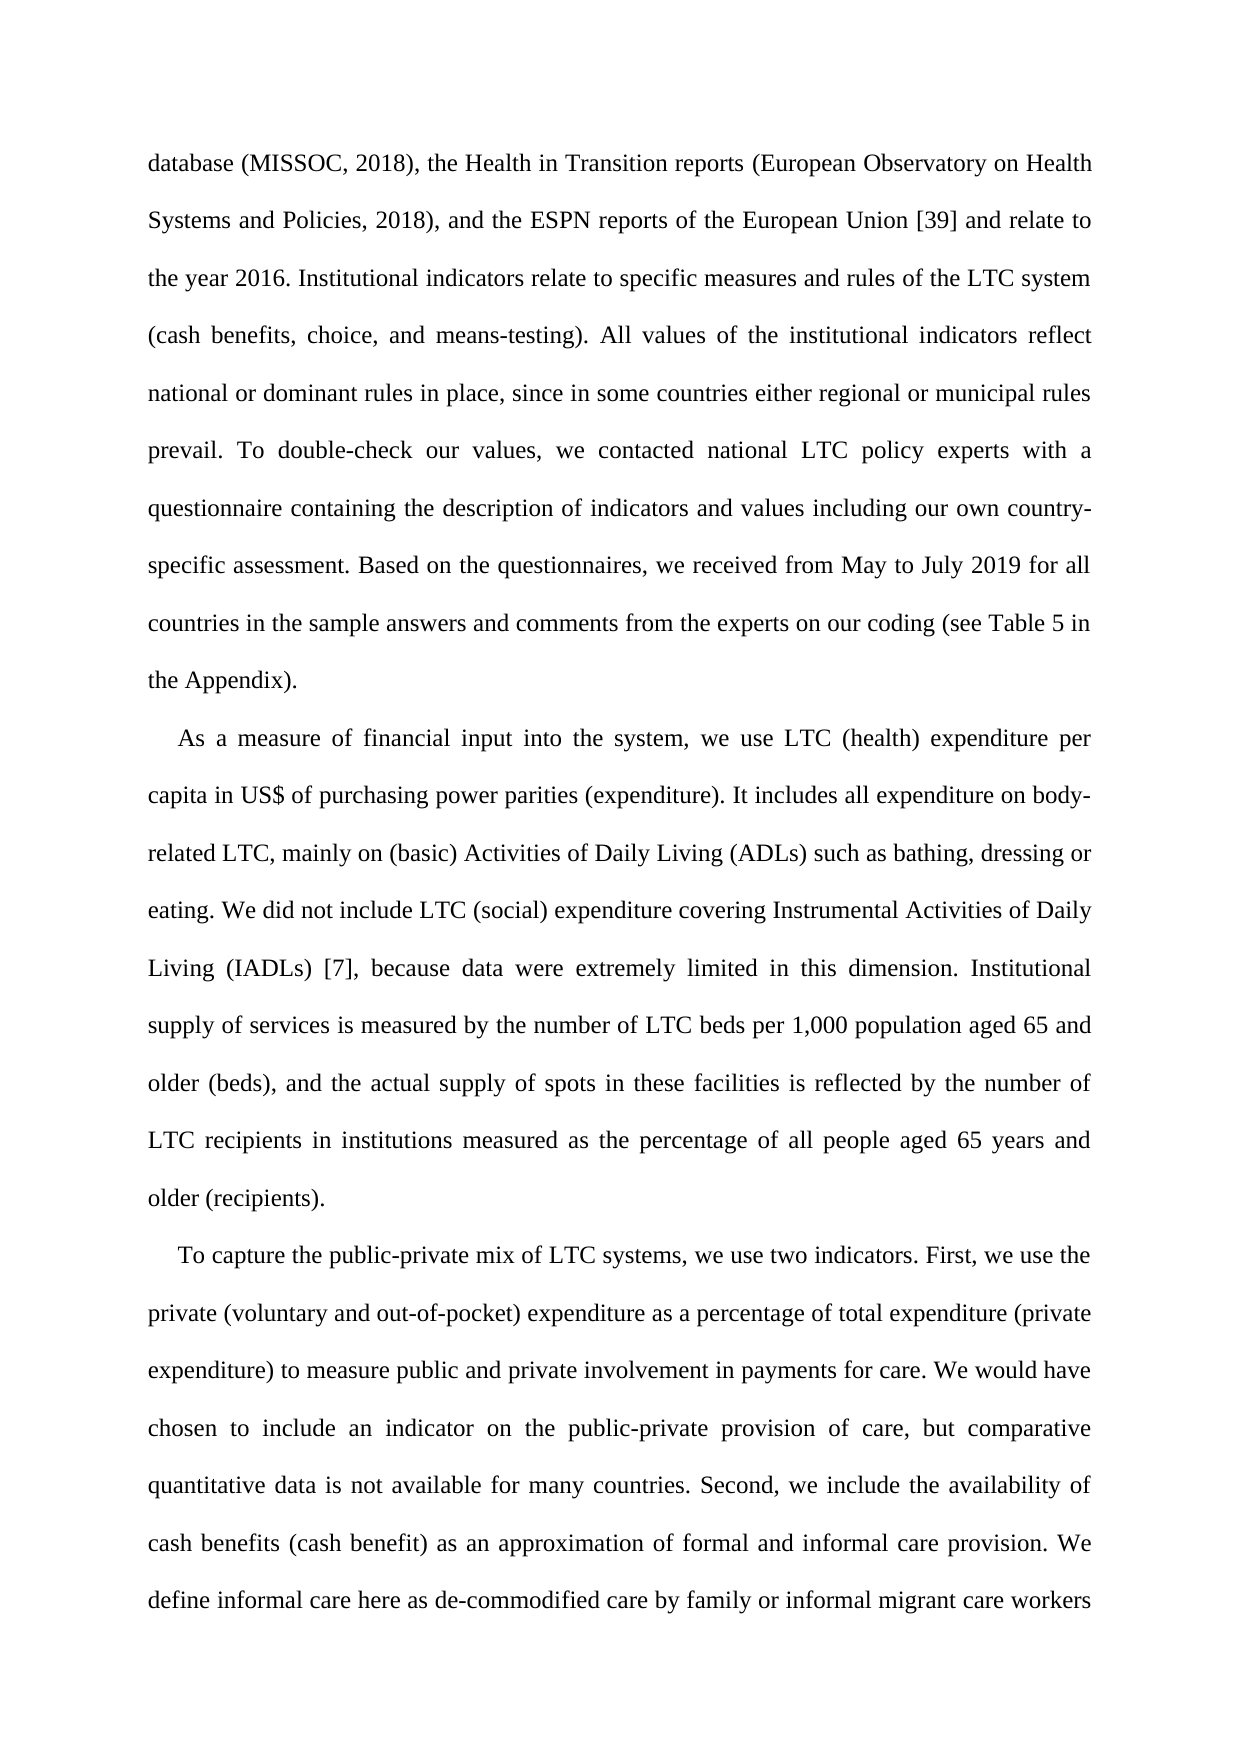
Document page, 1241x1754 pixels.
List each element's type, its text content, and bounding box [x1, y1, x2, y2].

text As a measure of financial input into the system, we use LTC (health) expenditure per capita in US$ of purchasing power parities (expenditure). It includes all expenditure on body-related LTC, mainly on (basic) Activities of Daily Living (ADLs) such as bathing, dressing or eating. We did not include LTC (social) expenditure covering Instrumental Activities of Daily Living (IADLs) [7], because data were extremely limited in this dimension. Institutional supply of services is measured by the number of LTC beds per 1,000 population aged 65 and older (beds), and the actual supply of spots in these facilities is reflected by the number of LTC recipients in institutions measured as the percentage of all people aged 65 years and older (recipients). [148, 723, 1093, 1211]
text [148, 1240, 1093, 1614]
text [148, 148, 1093, 694]
